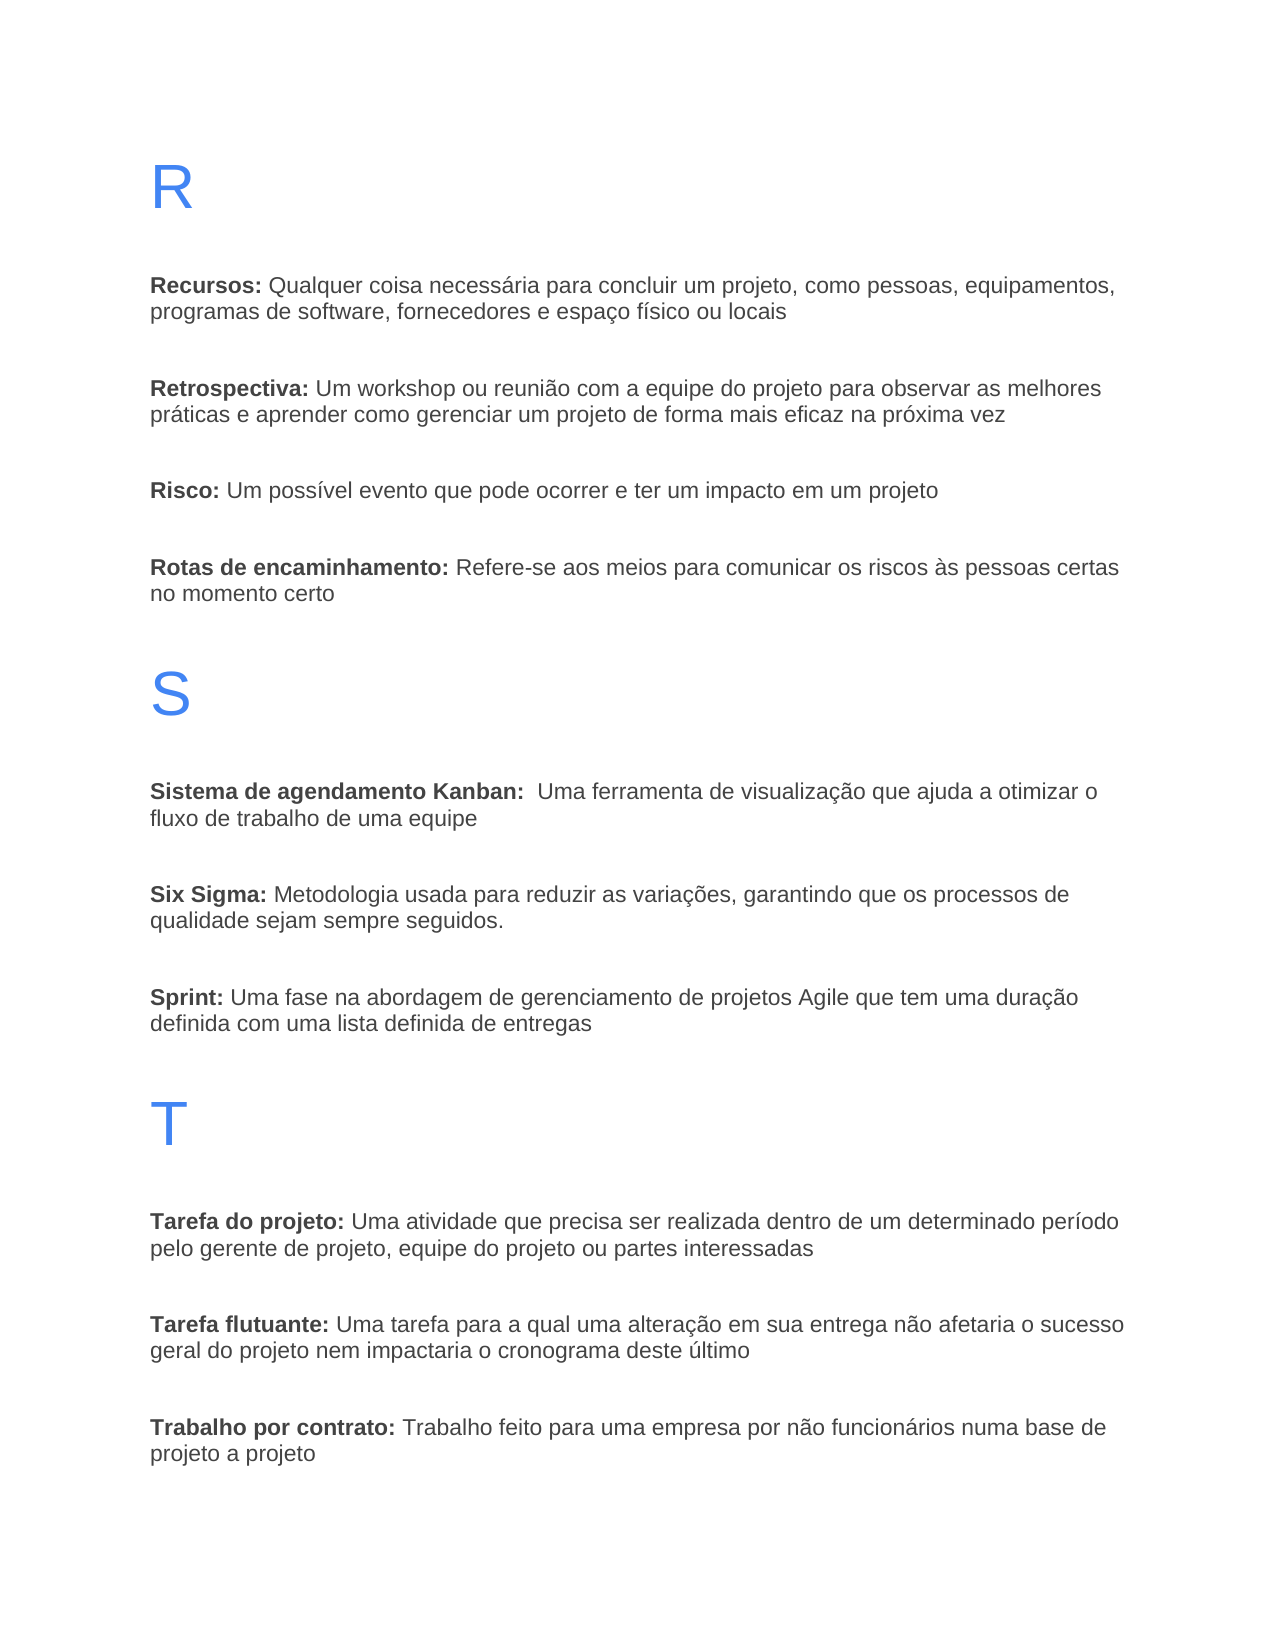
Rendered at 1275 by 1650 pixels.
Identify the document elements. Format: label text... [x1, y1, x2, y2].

text Six Sigma: Metodologia usada para reduzir as variações, garantindo que os processos de qualidade sejam sempre seguidos. [150, 881, 1125, 934]
text Sprint: Uma fase na abordagem de gerenciamento de projetos Agile que tem uma duração definida com uma lista definida de entregas [150, 984, 1125, 1036]
text T [150, 1086, 1125, 1158]
text Rotas de encaminhamento: Refere-se aos meios para comunicar os riscos às pessoas certas no momento certo [150, 554, 1125, 606]
text R [150, 150, 1125, 222]
text Trabalho por contrato: Trabalho feito para uma empresa por não funcionários numa base de projeto a projeto [150, 1414, 1125, 1466]
text Tarefa do projeto: Uma atividade que precisa ser realizada dentro de um determinado período pelo gerente de projeto, equipe do projeto ou partes interessadas [150, 1208, 1125, 1261]
text Sistema de agendamento Kanban: Uma ferramenta de visualização que ajuda a otimizar o fluxo de trabalho de uma equipe [150, 778, 1125, 831]
text Retrospectiva: Um workshop ou reunião com a equipe do projeto para observar as melhores práticas e aprender como gerenciar um projeto de forma mais eficaz na próxima vez [150, 374, 1125, 427]
text S [150, 656, 1125, 728]
text Risco: Um possível evento que pode ocorrer e ter um impacto em um projeto [150, 477, 1125, 504]
text Recursos: Qualquer coisa necessária para concluir um projeto, como pessoas, equipamentos, programas de software, fornecedores e espaço físico ou locais [150, 272, 1125, 324]
text Tarefa flutuante: Uma tarefa para a qual uma alteração em sua entrega não afetaria o sucesso geral do projeto nem impactaria o cronograma deste último [150, 1311, 1125, 1364]
